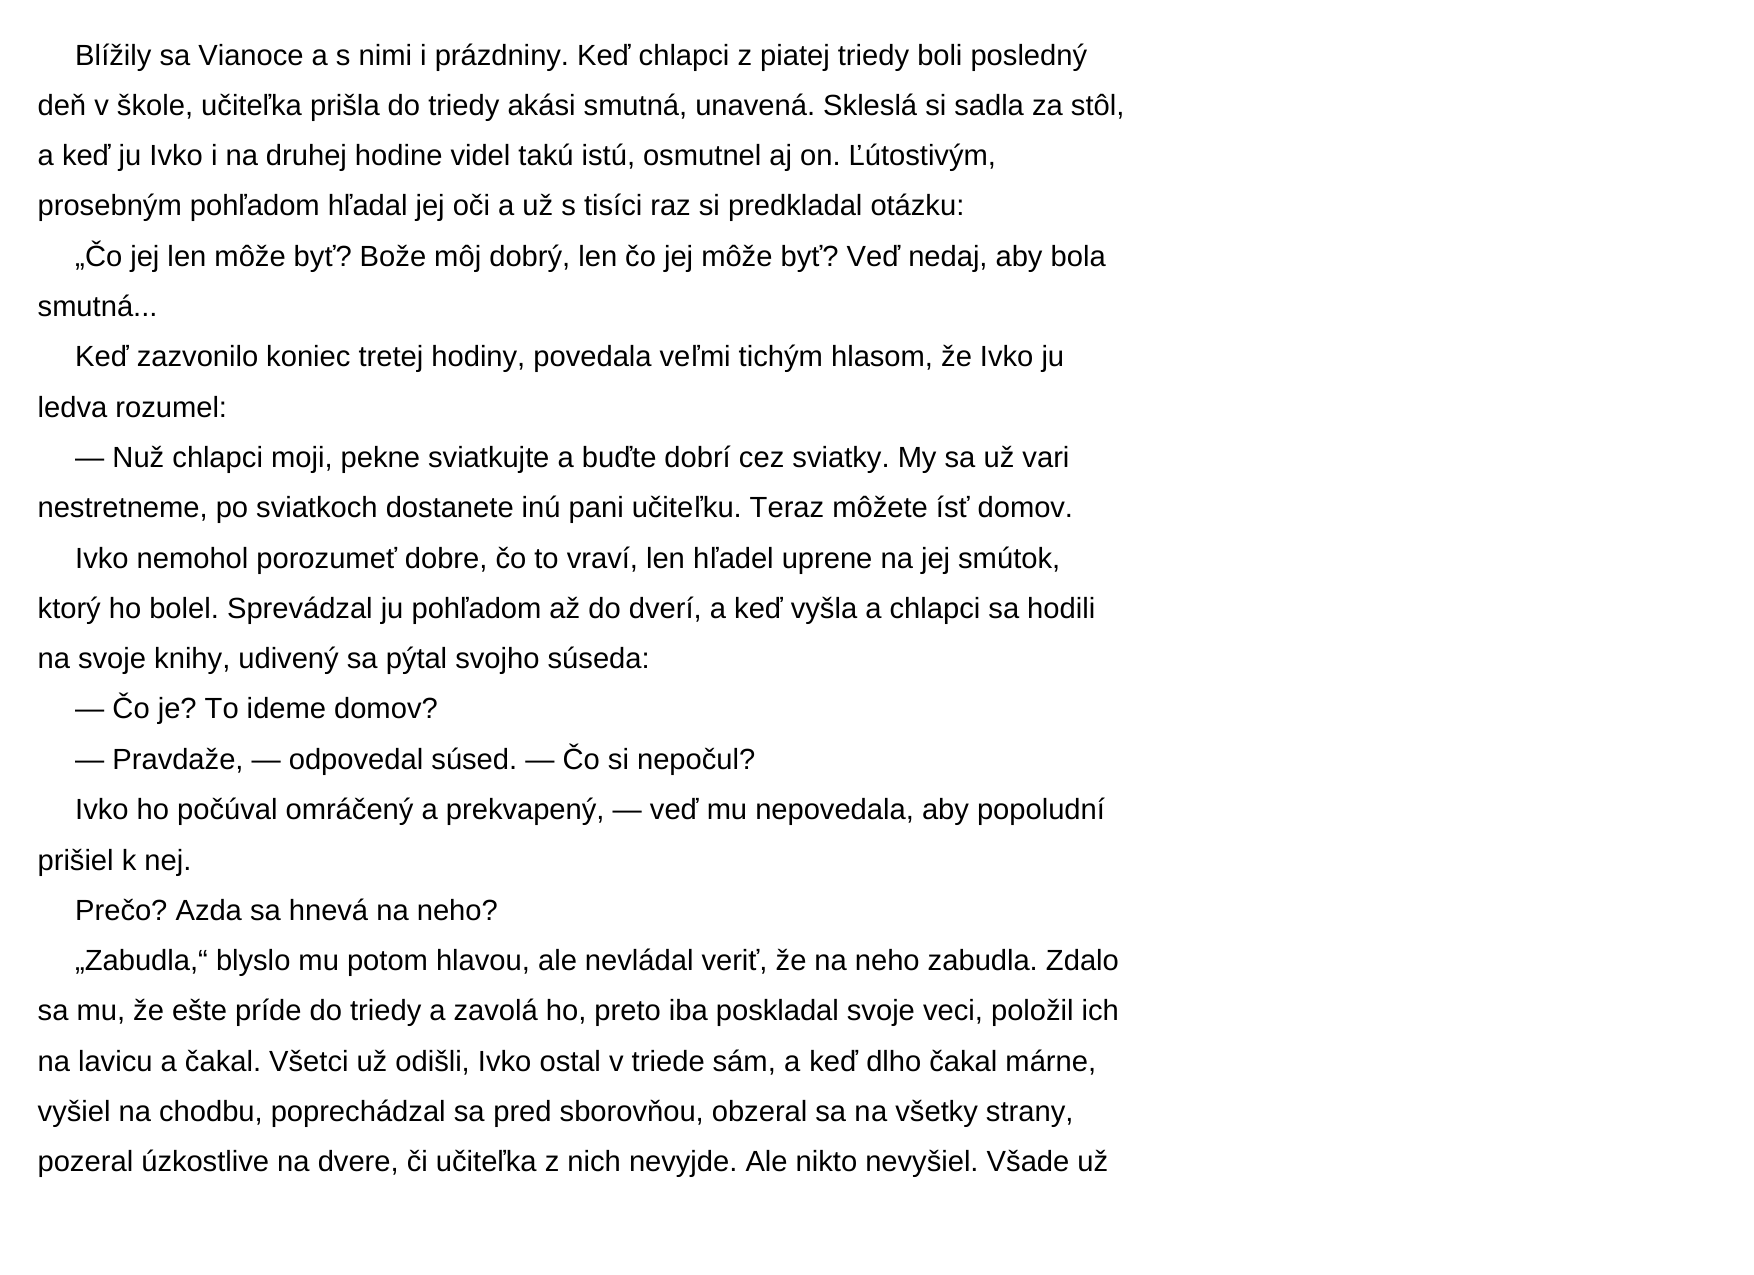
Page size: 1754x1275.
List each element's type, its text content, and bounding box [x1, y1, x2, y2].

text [37, 943, 1131, 1178]
text — Nuž chlapci moji, pekne sviatkujte a buďte dobrí cez sviatky. My sa už vari nestretneme, po sviatkoch dostanete inú pani učiteľku. Teraz môžete ísť domov. [37, 440, 1131, 524]
text — Pravdaže, — odpovedal súsed. — Čo si nepočul? [37, 742, 1131, 775]
text Keď zazvonilo koniec tretej hodiny, povedala veľmi tichým hlasom, že Ivko ju ledva rozumel: [37, 339, 1131, 423]
text Blížily sa Vianoce a s nimi i prázdniny. Keď chlapci z piatej triedy boli posledný deň v škole, učiteľka prišla do triedy akási smutná, unavená. Skleslá si sadla za stôl, a keď ju Ivko i na druhej hodine videl takú istú, osmutnel aj on. Ľútostivým, prosebným pohľadom hľadal jej oči a už s tisíci raz si predkladal otázku: [37, 37, 1131, 222]
text Ivko ho počúval omráčený a prekvapený, — veď mu nepovedala, aby popoludní prišiel k nej. [37, 792, 1131, 876]
text „Čo jej len môže byť? Bože môj dobrý, len čo jej môže byť? Veď nedaj, aby bola smutná... [37, 239, 1131, 323]
text — Čo je? To ideme domov? [37, 692, 1131, 725]
text Ivko nemohol porozumeť dobre, čo to vraví, len hľadel uprene na jej smútok, ktorý ho bolel. Sprevádzal ju pohľadom až do dverí, a keď vyšla a chlapci sa hodili na svoje knihy, udivený sa pýtal svojho súseda: [37, 541, 1131, 675]
text Prečo? Azda sa hnevá na neho? [37, 893, 1131, 926]
